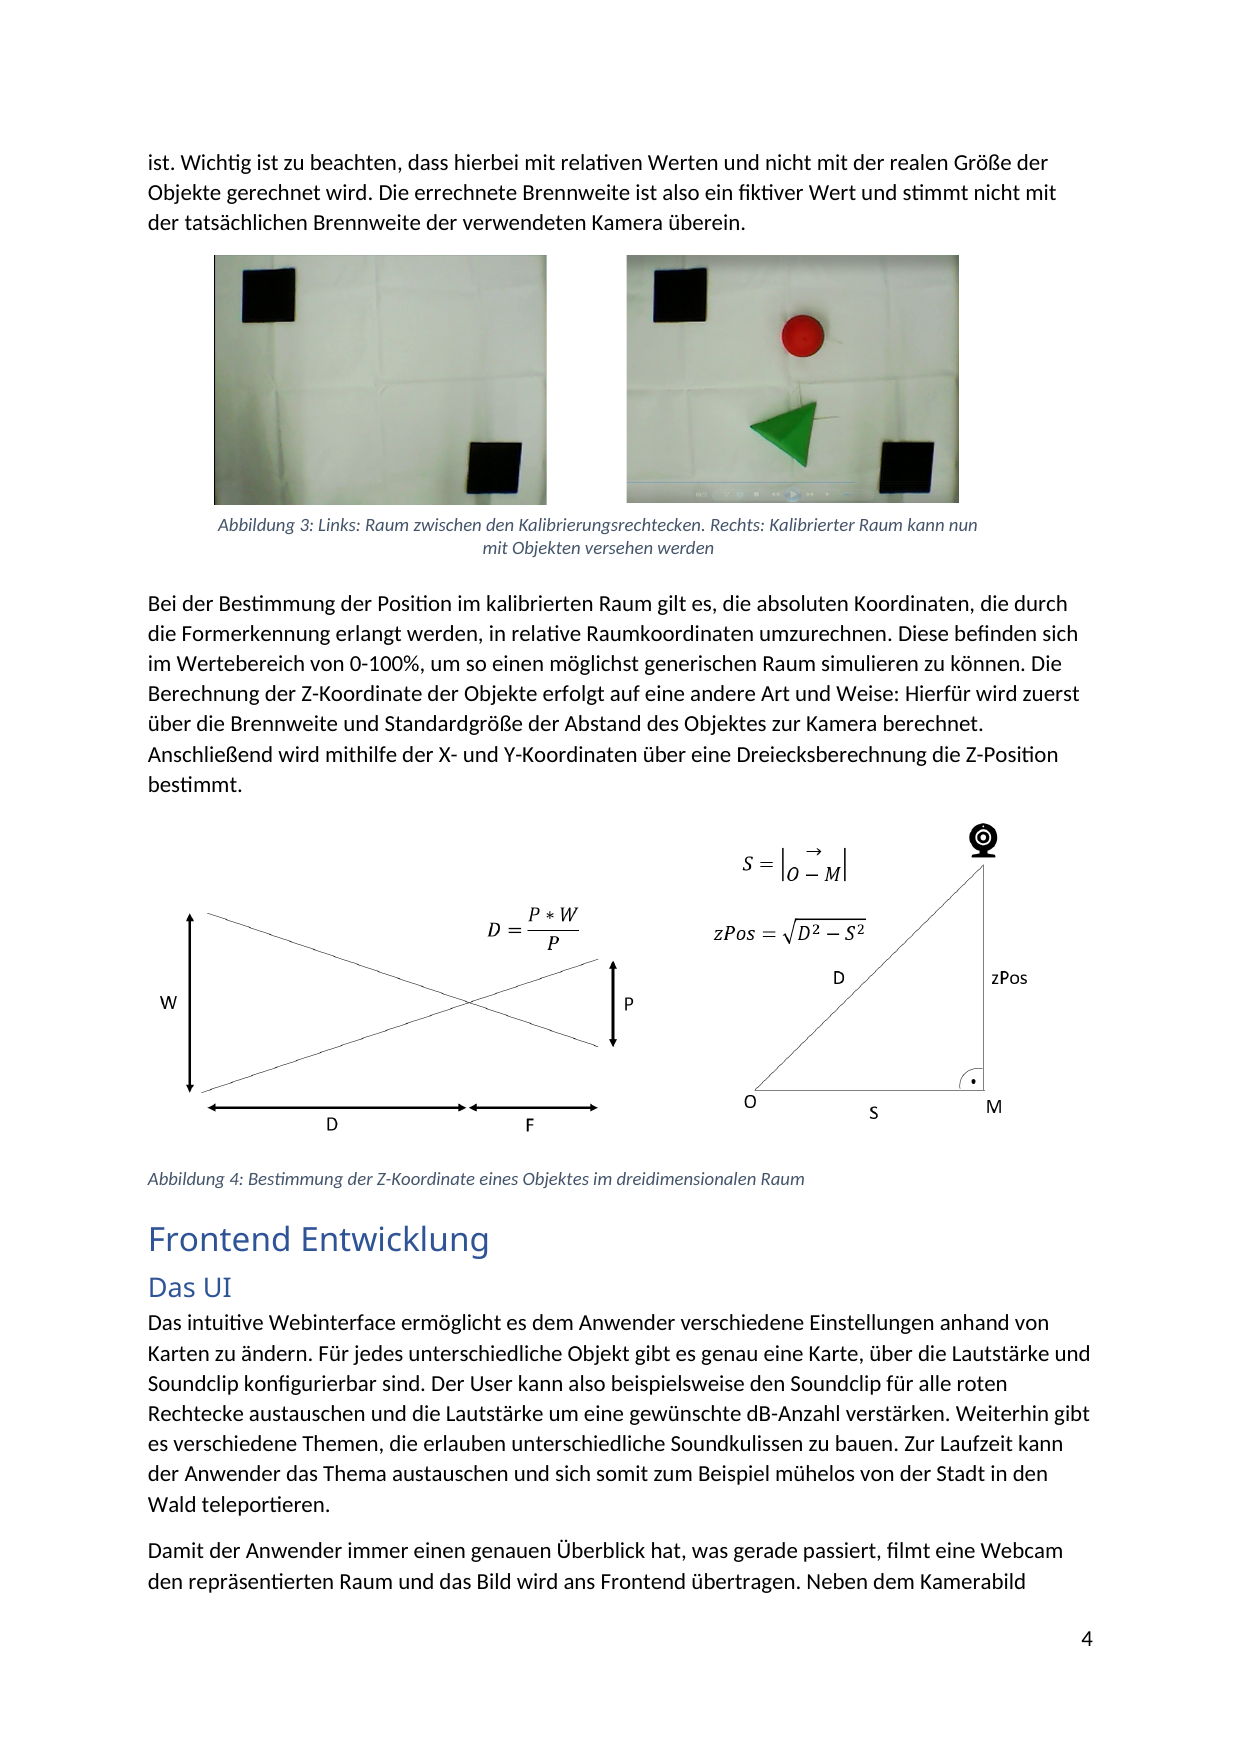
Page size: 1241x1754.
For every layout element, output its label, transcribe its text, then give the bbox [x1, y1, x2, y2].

picture [147, 816, 1093, 1149]
subtitle Frontend Entwicklung [148, 1216, 1093, 1261]
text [148, 1537, 1093, 1595]
picture [626, 255, 959, 503]
text Das intuitive Webinterface ermöglicht es dem Anwender verschiedene Einstellungen anhand von Karten zu ändern. Für jedes unterschiedliche Objekt gibt es genau eine Karte, über die Lautstärke und Soundclip konfigurierbar sind. Der User kann also beispielsweise den Soundclip für alle roten Rechtecke austauschen und die Lautstärke um eine gewünschte dB-Anzahl verstärken. Weiterhin gibt es verschiedene Themen, die erlauben unterschiedliche Soundkulissen zu bauen. Zur Laufzeit kann der Anwender das Thema austauschen und sich somit zum Beispiel mühelos von der Stadt in den Wald teleportieren. [148, 1308, 1093, 1518]
picture [214, 255, 547, 505]
subtitle Das UI [148, 1269, 1093, 1306]
text Abbildung 4: Bestimmung der Z-Koordinate eines Objektes im dreidimensionalen Raum [148, 1168, 1093, 1191]
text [148, 148, 1093, 236]
